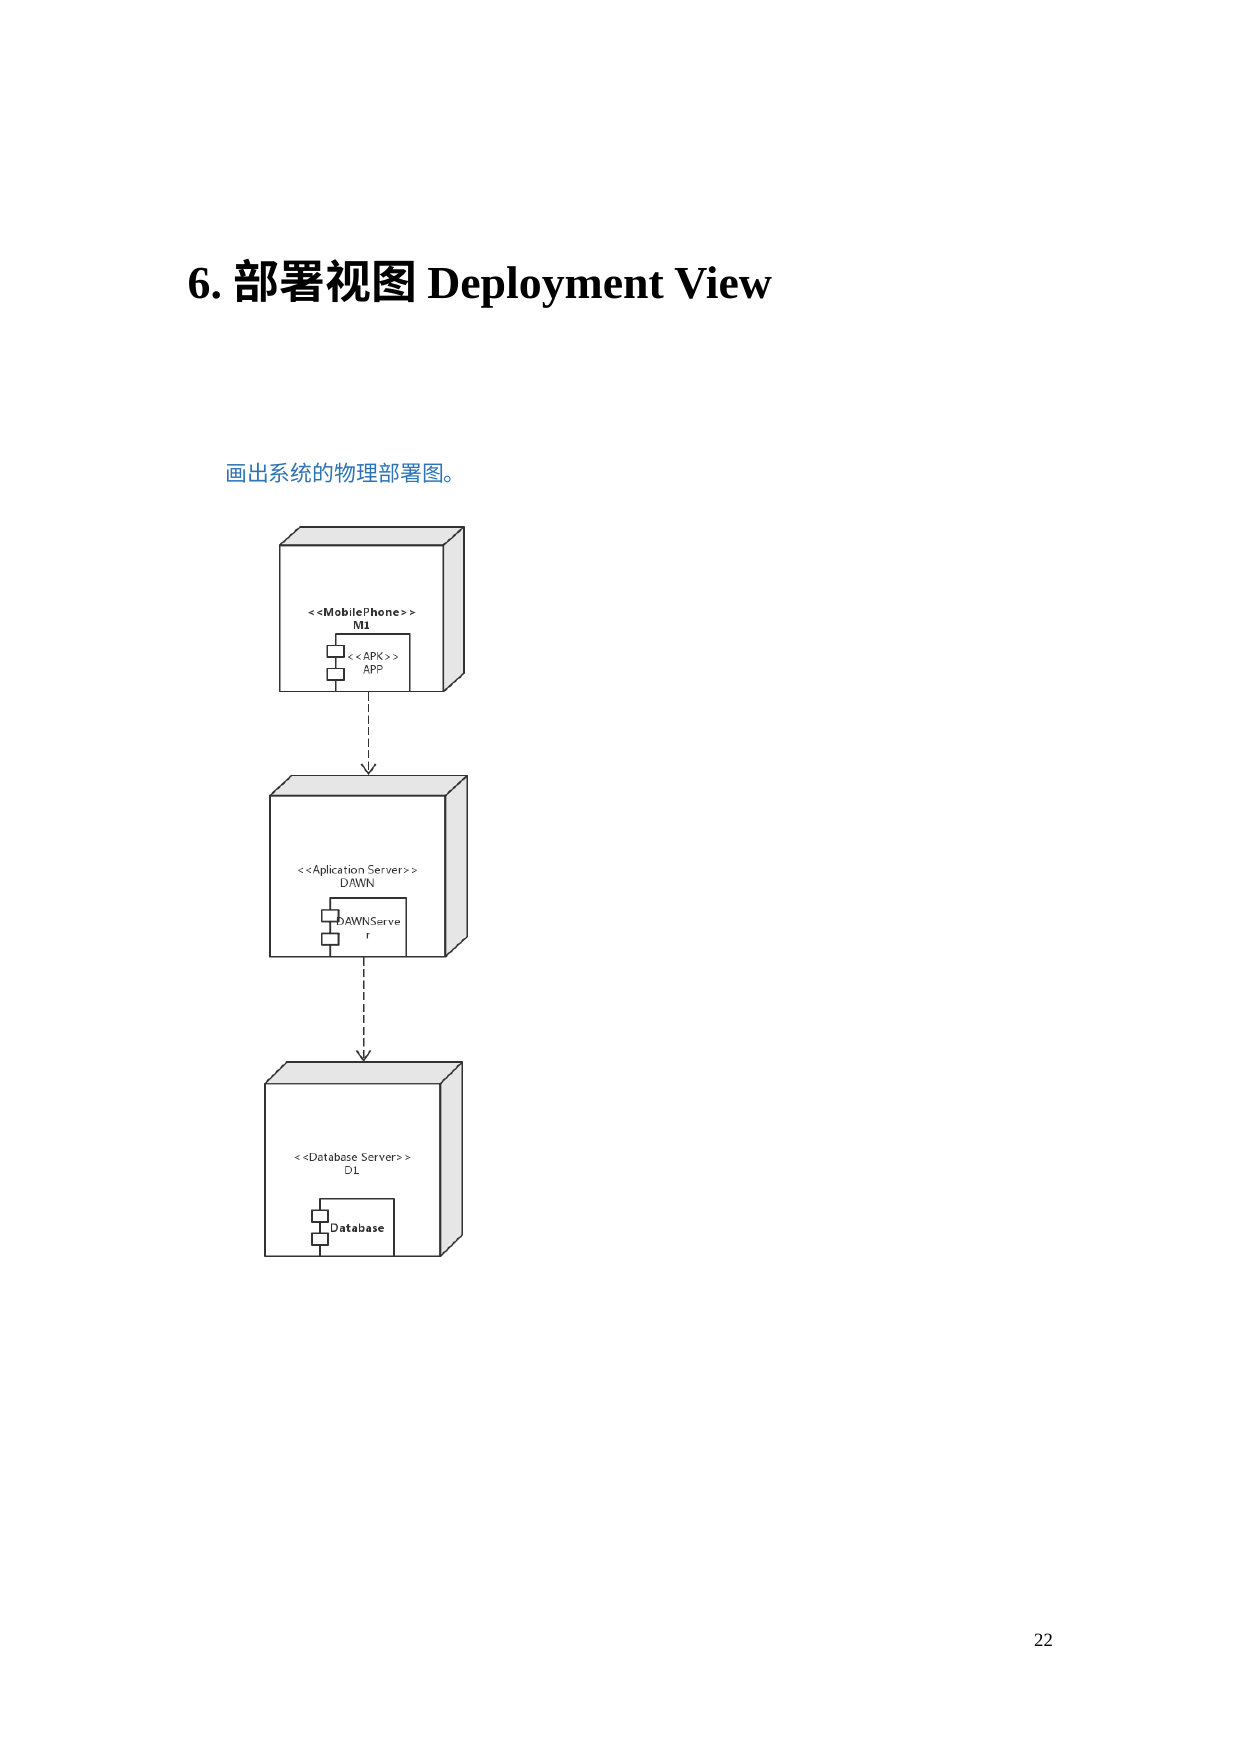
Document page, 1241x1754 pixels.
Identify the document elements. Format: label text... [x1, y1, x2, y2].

list 画出系统的物理部署图。 [225, 455, 1053, 488]
subtitle 6. 部署视图 Deployment View [187, 230, 1053, 327]
picture [225, 487, 517, 1307]
